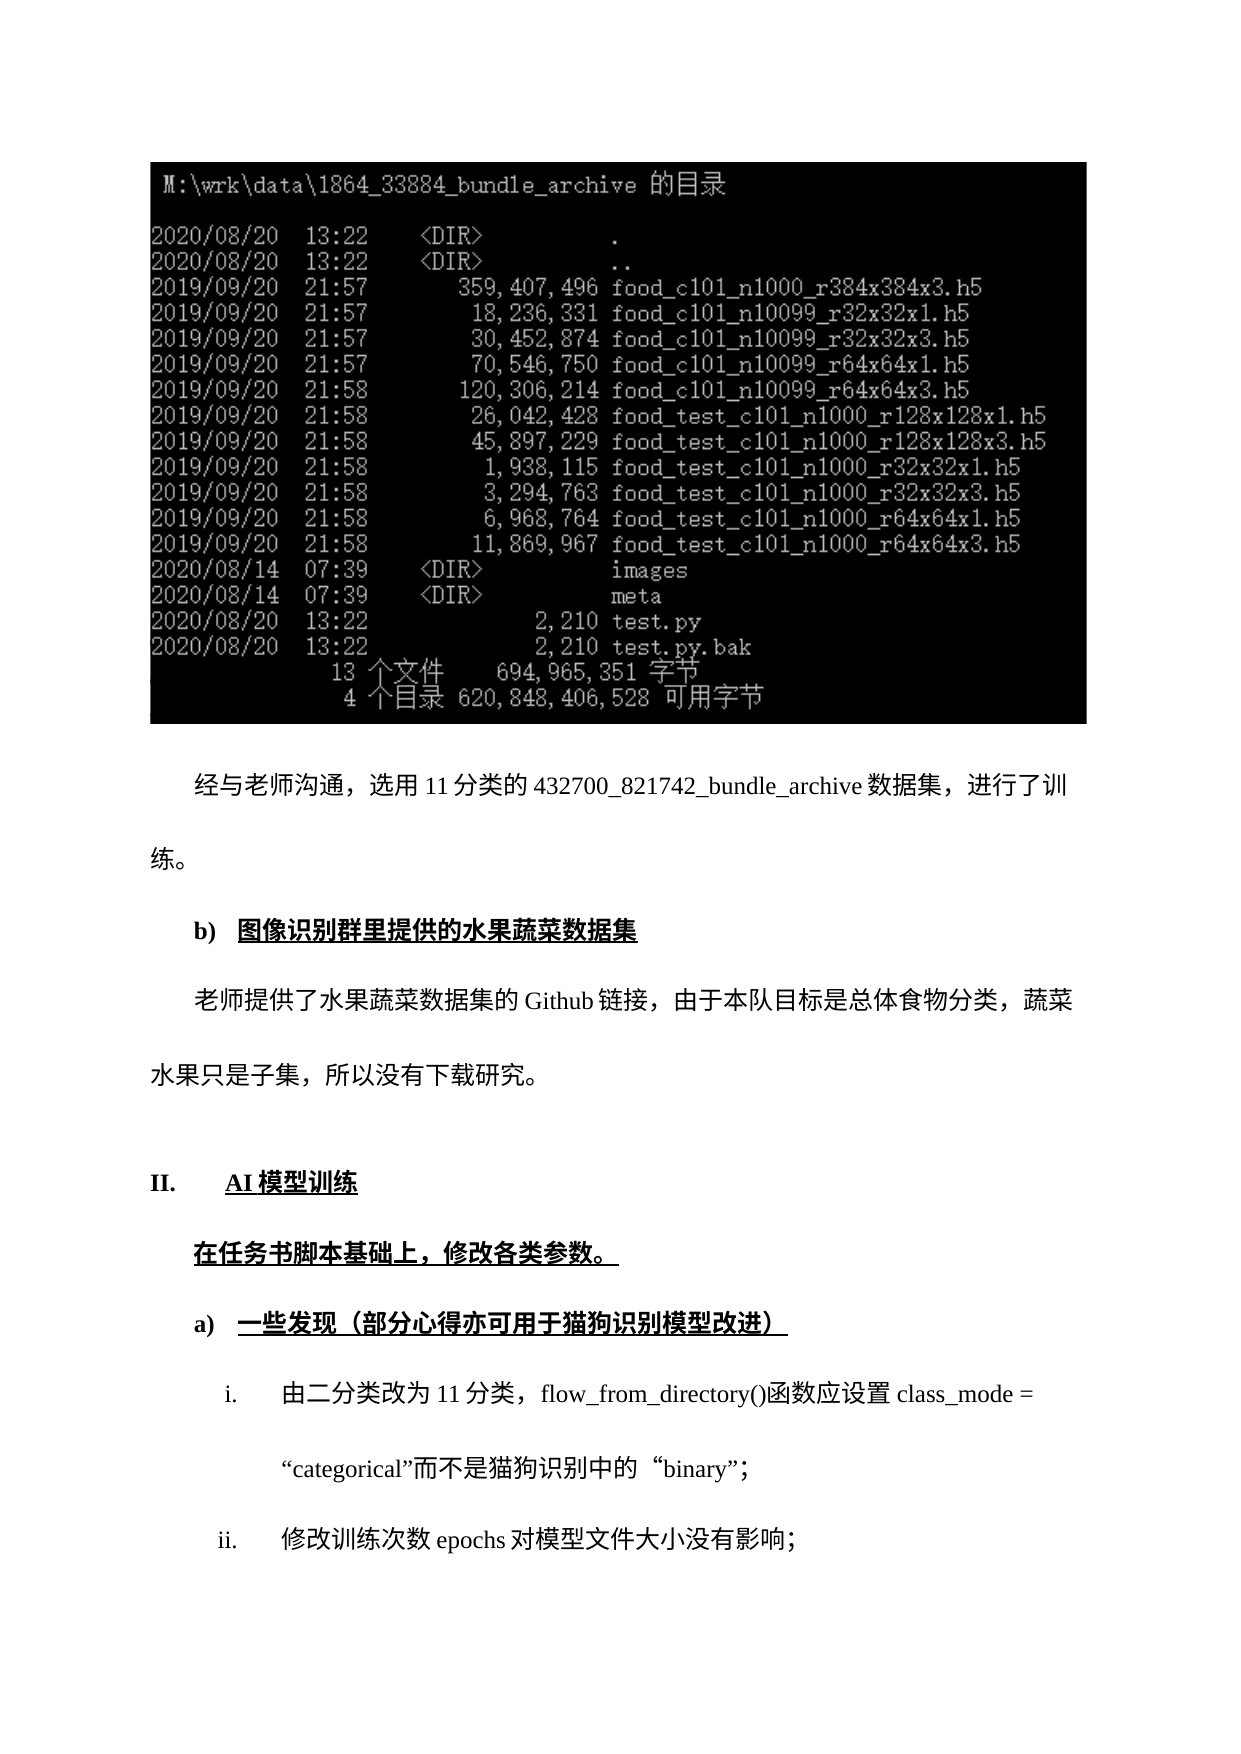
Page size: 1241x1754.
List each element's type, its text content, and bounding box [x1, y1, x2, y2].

text 老师提供了水果蔬菜数据集的Github链接，由于本队目标是总体食物分类，蔬菜水果只是子集，所以没有下载研究。 [150, 966, 1090, 1106]
text 经与老师沟通，选用11分类的432700_821742_bundle_archive数据集，进行了训练。 [150, 751, 1090, 891]
list 由二分类改为11分类，flow_from_directory()函数应设置class_mode = “categorical”而不是猫狗识别中的“binary”； [237, 1359, 1090, 1499]
list 修改训练次数epochs对模型文件大小没有影响； [237, 1505, 1090, 1570]
list 图像识别群里提供的水果蔬菜数据集 [194, 896, 1090, 961]
picture [150, 162, 1087, 724]
text 在任务书脚本基础上，修改各类参数。 [150, 1219, 1090, 1284]
list 一些发现（部分心得亦可用于猫狗识别模型改进） [194, 1289, 1090, 1354]
list AI模型训练 [150, 1148, 1090, 1213]
